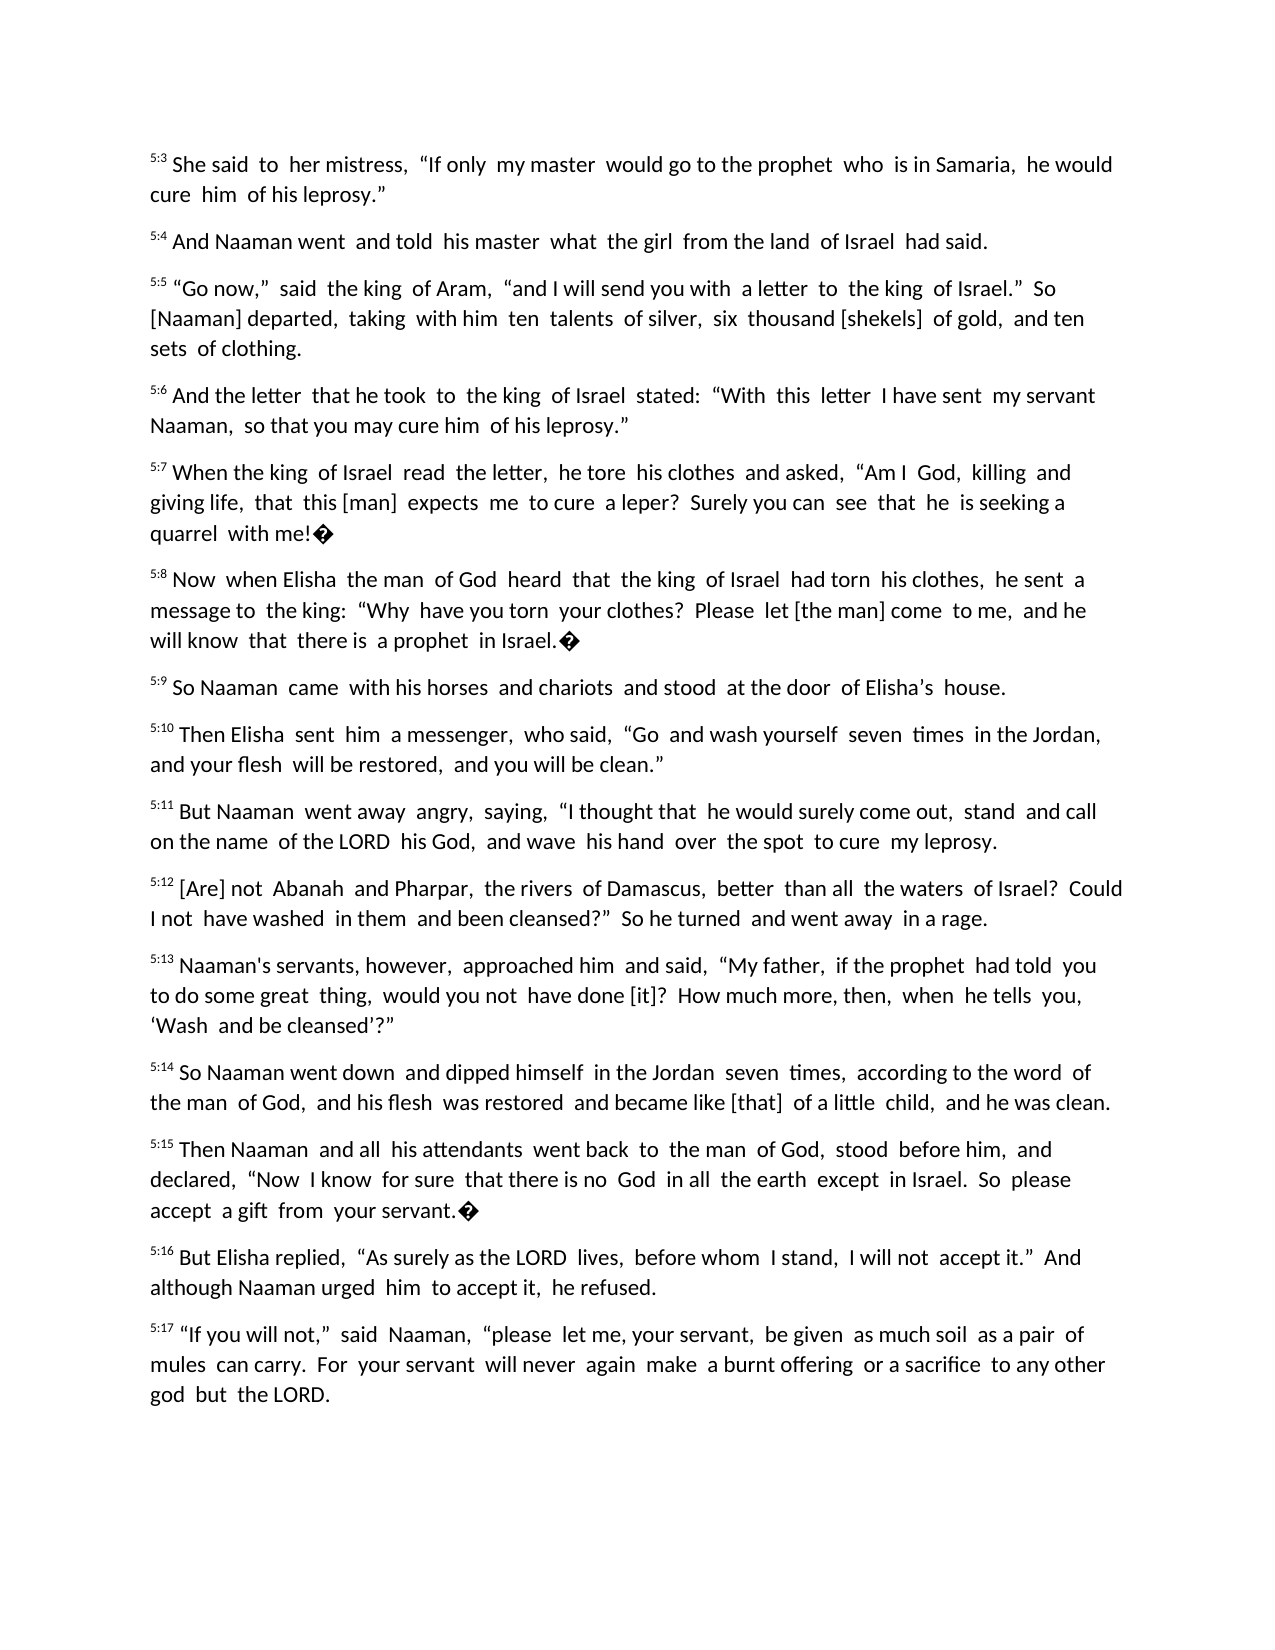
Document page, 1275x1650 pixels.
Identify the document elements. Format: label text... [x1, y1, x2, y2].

text 5:7 When the king of Israel read the letter, he tore his clothes and asked, “Am I God, killing and giving life, that this [man] expects me to cure a leper? Surely you can see that he is seeking a quarrel with me!� [150, 458, 1125, 547]
text 5:13 Naaman's servants, however, approached him and said, “My father, if the prophet had told you to do some great thing, would you not have done [it]? How much more, then, when he tells you, ‘Wash and be cleansed’?” [150, 951, 1125, 1039]
text 5:4 And Naaman went and told his master what the girl from the land of Israel had said. [150, 227, 1125, 255]
text 5:3 She said to her mistress, “If only my master would go to the prophet who is in Samaria, he would cure him of his leprosy.” [150, 150, 1125, 208]
text 5:15 Then Naaman and all his attendants went back to the man of God, stood before him, and declared, “Now I know for sure that there is no God in all the earth except in Israel. So please accept a gift from your servant.� [150, 1135, 1125, 1224]
text 5:17 “If you will not,” said Naaman, “please let me, your servant, be given as much soil as a pair of mules can carry. For your servant will never again make a burnt offering or a sacrifice to any other god but the LORD. [150, 1320, 1125, 1408]
text 5:14 So Naaman went down and dipped himself in the Jordan seven times, according to the word of the man of God, and his flesh was restored and became like [that] of a little child, and he was clean. [150, 1058, 1125, 1117]
text 5:9 So Naaman came with his horses and chariots and stood at the door of Elisha’s house. [150, 673, 1125, 701]
text 5:6 And the letter that he took to the king of Israel stated: “With this letter I have sent my servant Naaman, so that you may cure him of his leprosy.” [150, 381, 1125, 439]
text 5:5 “Go now,” said the king of Aram, “and I will send you with a letter to the king of Israel.” So [Naaman] departed, taking with him ten talents of silver, six thousand [shekels] of gold, and ten sets of clothing. [150, 274, 1125, 362]
text 5:16 But Elisha replied, “As surely as the LORD lives, before whom I stand, I will not accept it.” And although Naaman urged him to accept it, he refused. [150, 1243, 1125, 1301]
text 5:10 Then Elisha sent him a messenger, who said, “Go and wash yourself seven times in the Jordan, and your flesh will be restored, and you will be clean.” [150, 720, 1125, 778]
text 5:11 But Naaman went away angry, saying, “I thought that he would surely come out, stand and call on the name of the LORD his God, and wave his hand over the spot to cure my leprosy. [150, 797, 1125, 855]
text 5:8 Now when Elisha the man of God heard that the king of Israel had torn his clothes, he sent a message to the king: “Why have you torn your clothes? Please let [the man] come to me, and he will know that there is a prophet in Israel.� [150, 566, 1125, 654]
text 5:12 [Are] not Abanah and Pharpar, the rivers of Damascus, better than all the waters of Israel? Could I not have washed in them and been cleansed?” So he turned and went away in a rage. [150, 874, 1125, 932]
